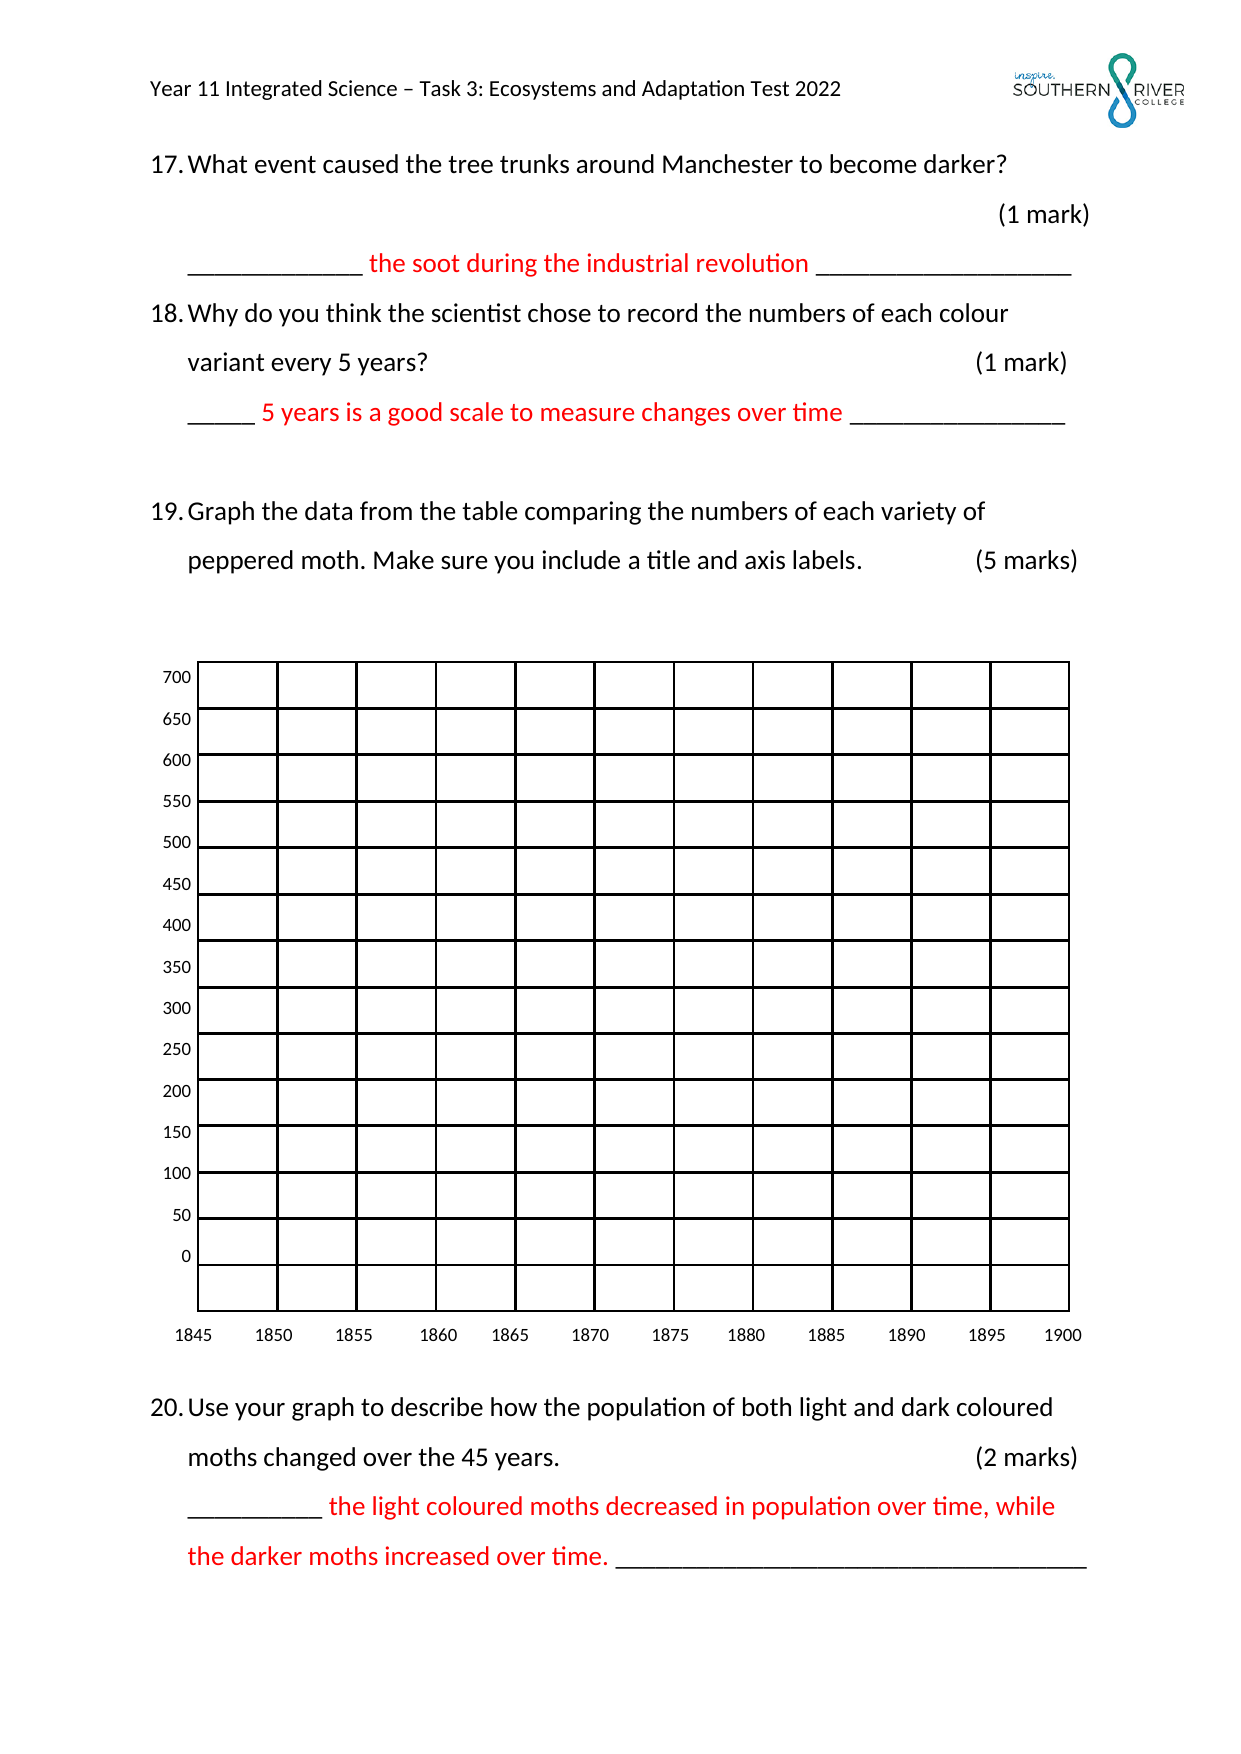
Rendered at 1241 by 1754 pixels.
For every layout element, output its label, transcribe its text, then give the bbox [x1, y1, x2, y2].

list What event caused the tree trunks around Manchester to become darker? [150, 148, 1090, 181]
list Use your graph to describe how the population of both light and dark coloured moths changed over the 45 years. (2 marks) __________ the light coloured moths decreased in population over time, while the darker moths increased over time. ___________________________________ [150, 1390, 1090, 1572]
list _____ 5 years is a good scale to measure changes over time ________________ [187, 395, 1090, 428]
picture [1013, 53, 1184, 128]
list (1 mark) [187, 197, 1090, 230]
list _____________ the soot during the industrial revolution ___________________ [187, 247, 1090, 280]
list Graph the data from the table comparing the numbers of each variety of peppered moth. Make sure you include a title and axis labels. (5 marks) [150, 494, 1090, 577]
list Why do you think the scientist chose to record the numbers of each colour variant every 5 years? (1 mark) [150, 296, 1090, 379]
